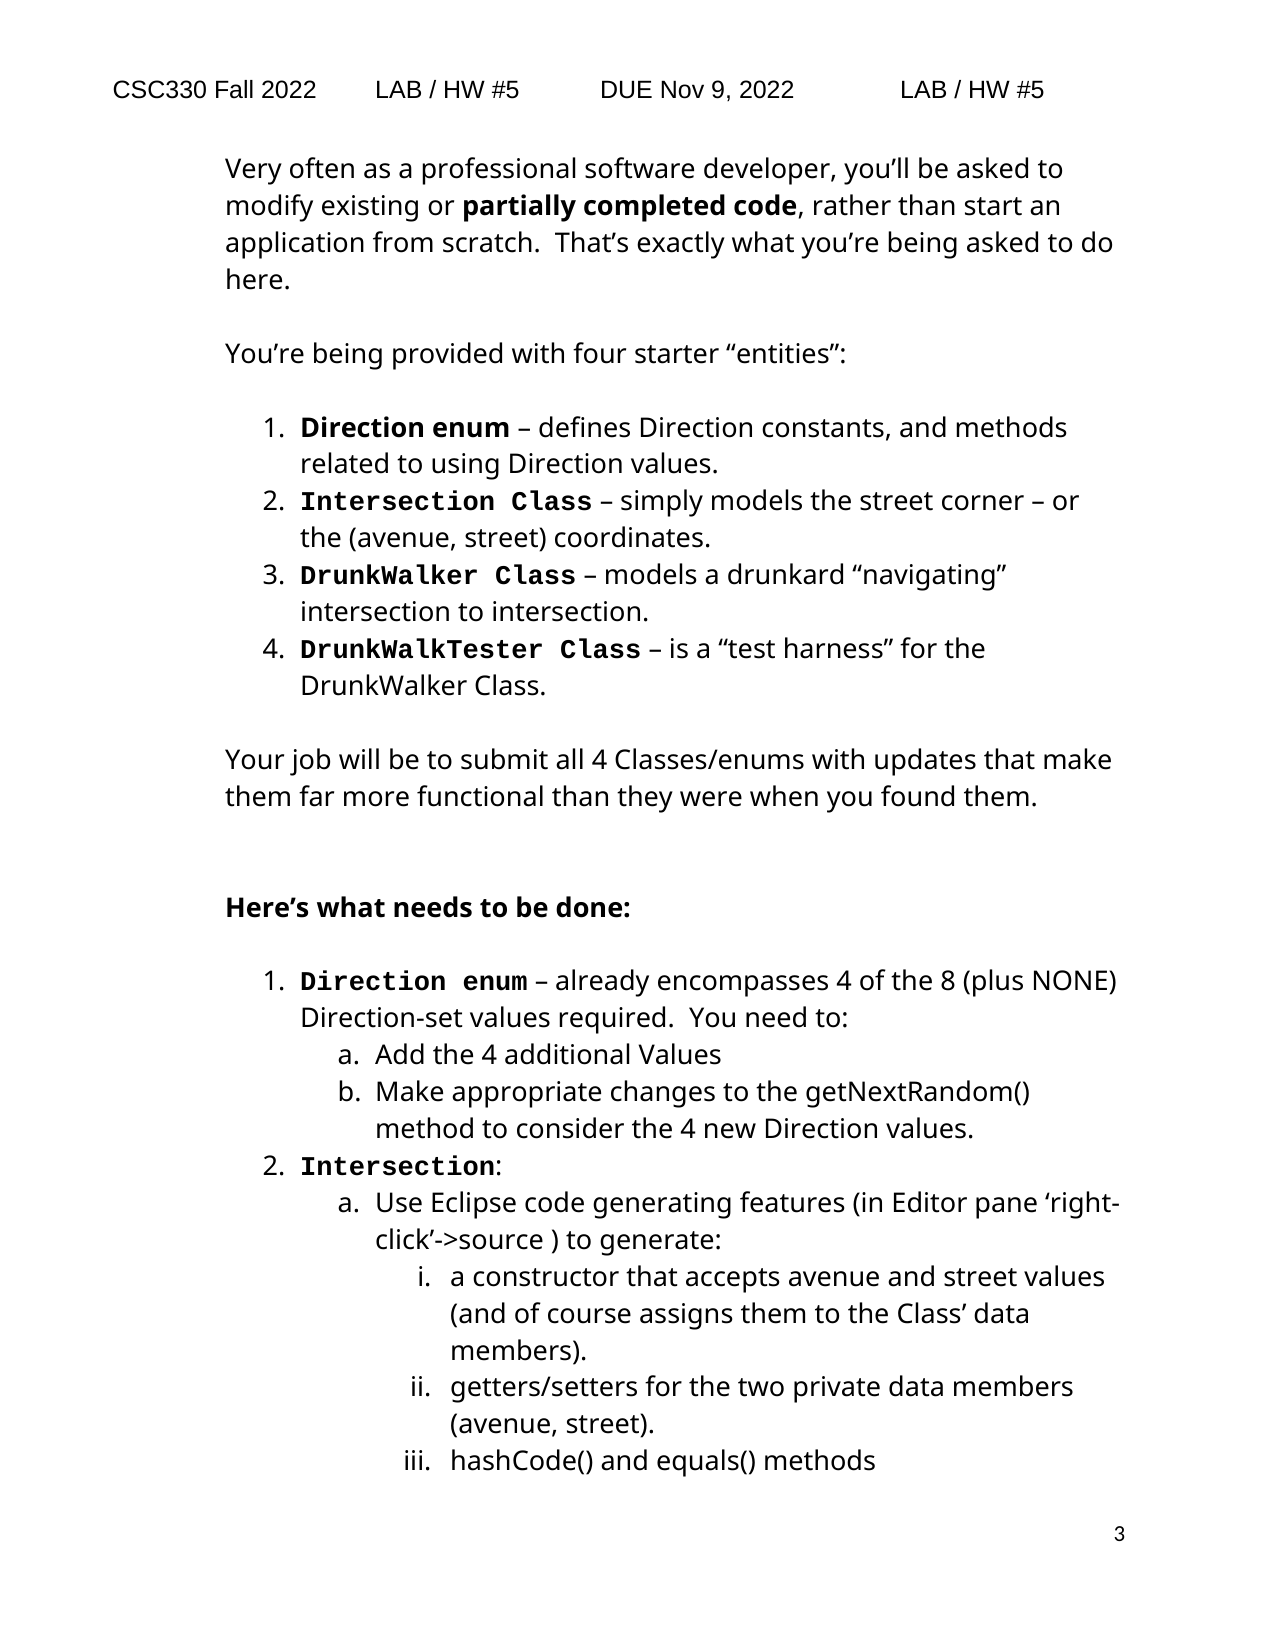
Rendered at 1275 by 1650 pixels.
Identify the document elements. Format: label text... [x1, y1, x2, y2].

list Use Eclipse code generating features (in Editor pane ‘right-click’->source ) to generate: [337, 1183, 1125, 1257]
text Here’s what needs to be done: [225, 888, 1125, 925]
list getters/setters for the two private data members (avenue, street). [431, 1368, 1125, 1442]
list DrunkWalkTester Class – is a “test harness” for the DrunkWalker Class. [262, 630, 1125, 704]
list Intersection: [262, 1146, 1125, 1183]
list hashCode() and equals() methods [431, 1442, 1125, 1478]
text You’re being provided with four starter “entities”: [225, 334, 1125, 371]
list Intersection Class – simply models the street corner – or the (avenue, street) coordinates. [262, 482, 1125, 556]
list Direction enum – already encompasses 4 of the 8 (plus NONE) Direction-set values required. You need to: [262, 962, 1125, 1036]
list Make appropriate changes to the getNextRandom() method to consider the 4 new Direction values. [337, 1073, 1125, 1146]
list a constructor that accepts avenue and street values (and of course assigns them to the Class’ data members). [431, 1257, 1125, 1368]
list Direction enum – defines Direction constants, and methods related to using Direction values. [262, 408, 1125, 482]
text Your job will be to submit all 4 Classes/enums with updates that make them far more functional than they were when you found them. [225, 741, 1125, 814]
list DrunkWalker Class – models a drunkard “navigating” intersection to intersection. [262, 556, 1125, 630]
list Add the 4 additional Values [337, 1036, 1125, 1073]
text Very often as a professional software developer, you’ll be asked to modify existing or partially completed code, rather than start an application from scratch. That’s exactly what you’re being asked to do here. [225, 150, 1125, 297]
